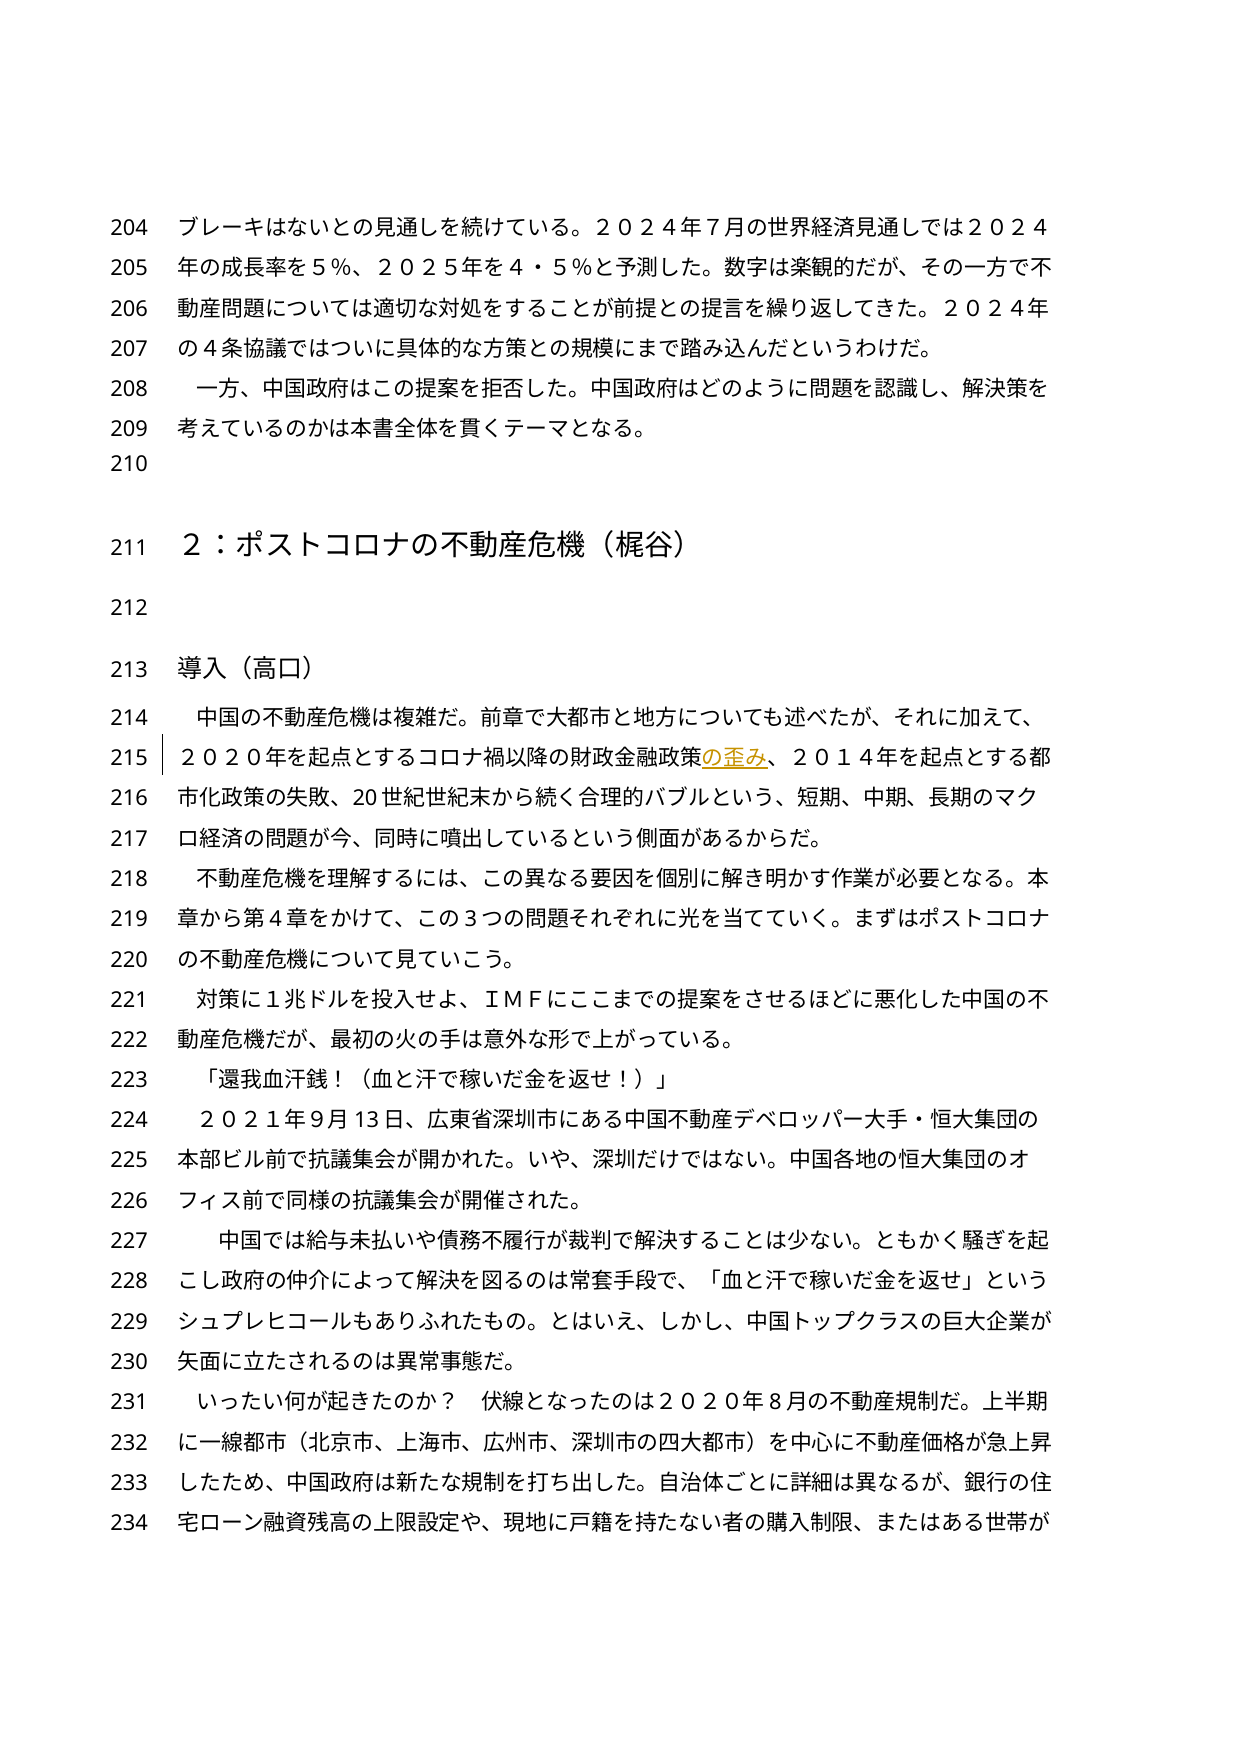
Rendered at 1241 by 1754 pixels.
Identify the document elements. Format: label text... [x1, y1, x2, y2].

text 中国の不動産危機は複雑だ。前章で大都市と地方についても述べたが、それに加えて、２０２０年を起点とするコロナ禍以降の財政金融政策、２０１４年を起点とする都市化政策の失敗、20世紀世紀末から続く合理的バブルという、短期、中期、長期のマクロ経済の問題が今、同時に噴出しているという側面があるからだ。 [177, 697, 1052, 855]
subtitle 導入（高口） [177, 648, 1052, 686]
text 中国では給与未払いや債務不履行が裁判で解決することは少ない。ともかく騒ぎを起こし政府の仲介によって解決を図るのは常套手段で、「血と汗で稼いだ金を返せ」というシュプレヒコールもありふれたもの。とはいえ、しかし、中国トップクラスの巨大企業が矢面に立たされるのは異常事態だ。 [177, 1220, 1052, 1379]
text ２０２１年９月13日、広東省深圳市にある中国不動産デベロッパー大手・恒大集団の本部ビル前で抗議集会が開かれた。いや、深圳だけではない。中国各地の恒大集団のオフィス前で同様の抗議集会が開催された。 [177, 1099, 1052, 1217]
text 対策に１兆ドルを投入せよ、ＩＭＦにここまでの提案をさせるほどに悪化した中国の不動産危機だが、最初の火の手は意外な形で上がっている。 [177, 979, 1052, 1057]
subtitle ２：ポストコロナの不動産危機（梶谷） [177, 505, 1052, 580]
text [177, 1381, 1052, 1540]
text 一方、中国政府はこの提案を拒否した。中国政府はどのように問題を認識し、解決策を考えているのかは本書全体を貫くテーマとなる。 [177, 368, 1052, 446]
text 「還我血汗銭！（血と汗で稼いだ金を返せ！）」 [177, 1059, 1052, 1097]
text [177, 207, 1052, 366]
text 不動産危機を理解するには、この異なる要因を個別に解き明かす作業が必要となる。本章から第4章をかけて、この3つの問題それぞれに光を当てていく。まずはポストコロナの不動産危機について見ていこう。 [177, 858, 1052, 976]
